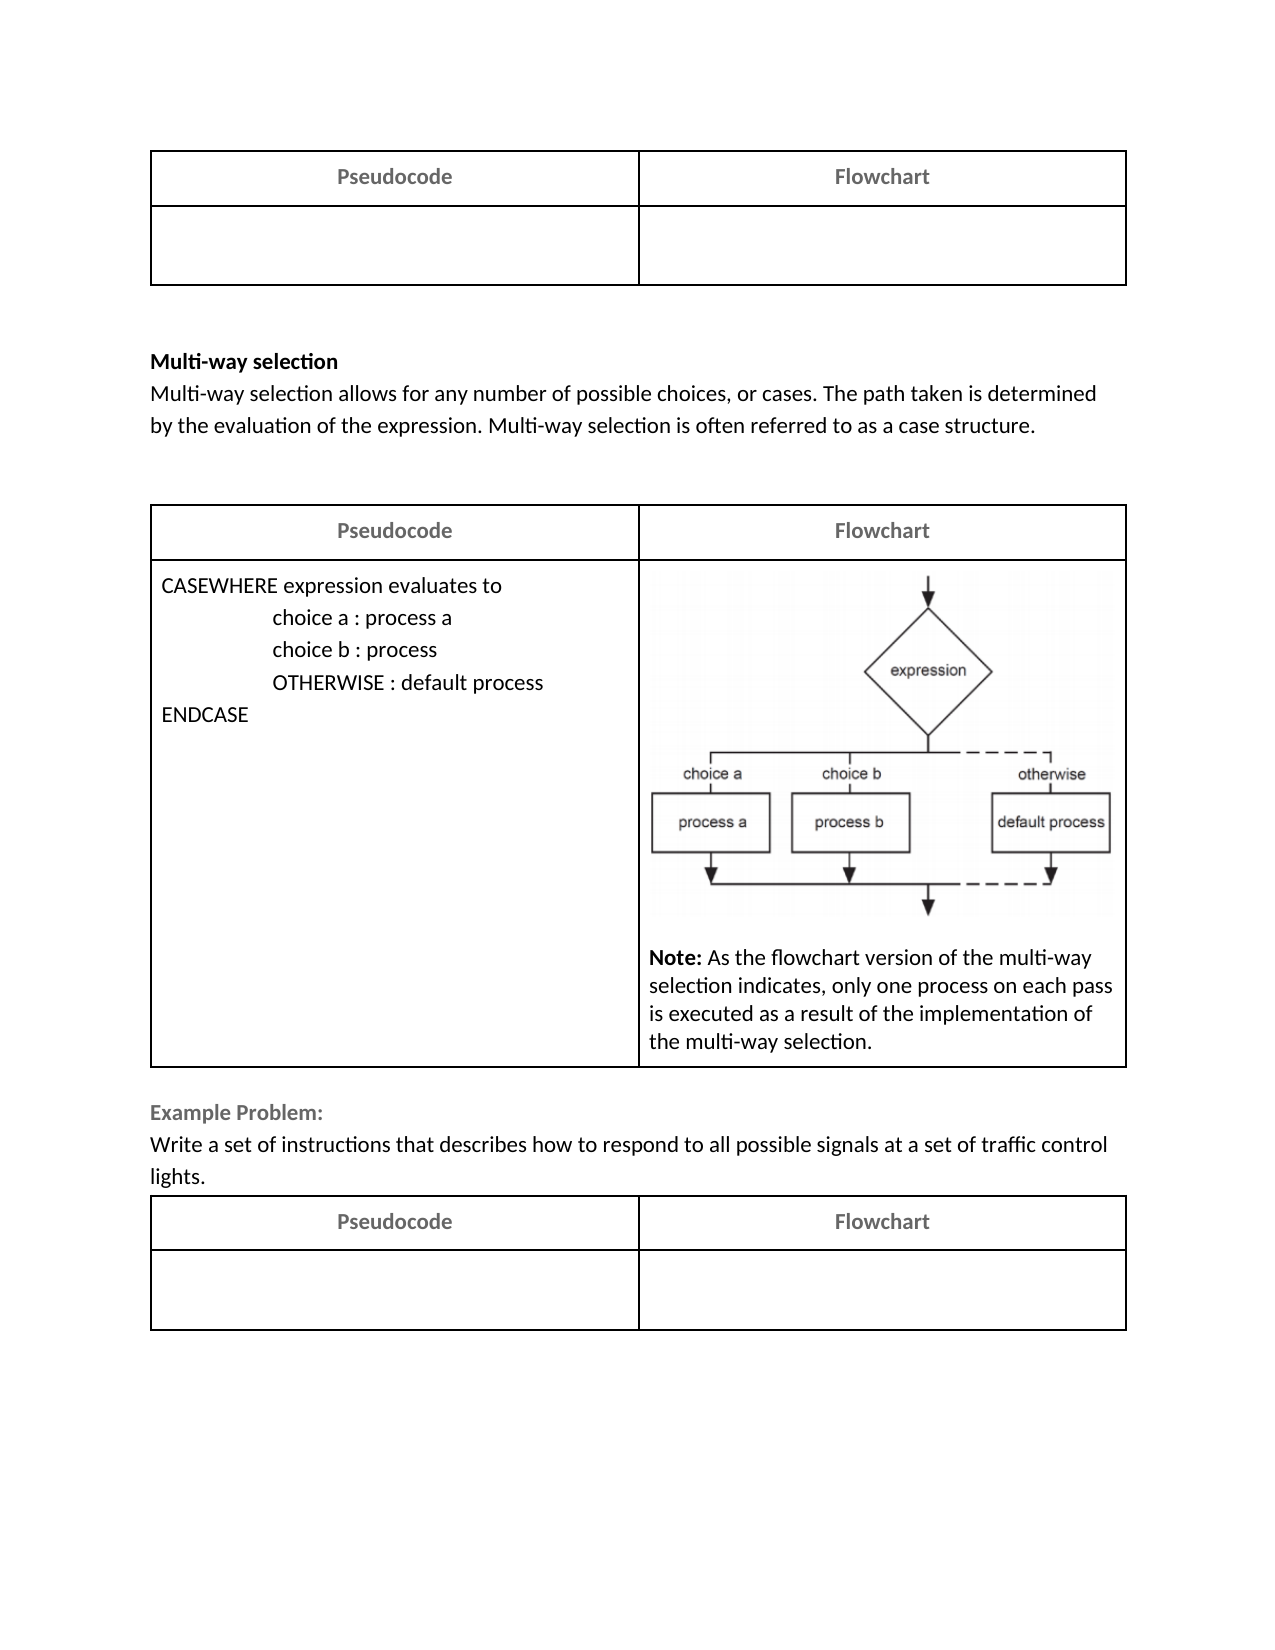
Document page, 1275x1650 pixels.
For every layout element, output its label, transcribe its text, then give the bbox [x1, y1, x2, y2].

table_cell [640, 207, 1125, 284]
table_header Flowchart [640, 1197, 1125, 1249]
table_cell Note: As the flowchart version of the multi-way selection indicates, only one process on each pass is executed as a result of the implementation of the multi-way selection. [640, 561, 1125, 1066]
table_cell [152, 1251, 638, 1329]
text Write a set of instructions that describes how to respond to all possible signals at a set of traffic control lights. [150, 1130, 1125, 1190]
text Multi-way selection allows for any number of possible choices, or cases. The path taken is determined by the evaluation of the expression. Multi-way selection is often referred to as a case structure. [150, 379, 1125, 439]
table_header Flowchart [640, 152, 1125, 205]
table_cell CASEWHERE expression evaluates to choice a : process a choice b : process OTHERWISE : default process ENDCASE [152, 561, 638, 1066]
table_cell [640, 1251, 1125, 1329]
picture [650, 571, 1115, 917]
table_header Pseudocode [152, 1197, 638, 1249]
table_header Pseudocode [152, 506, 638, 558]
table_header Flowchart [640, 506, 1125, 558]
text Example Problem: [150, 1098, 1125, 1126]
table_cell [152, 207, 638, 284]
text Multi-way selection [150, 347, 1125, 375]
table_header Pseudocode [152, 152, 638, 205]
